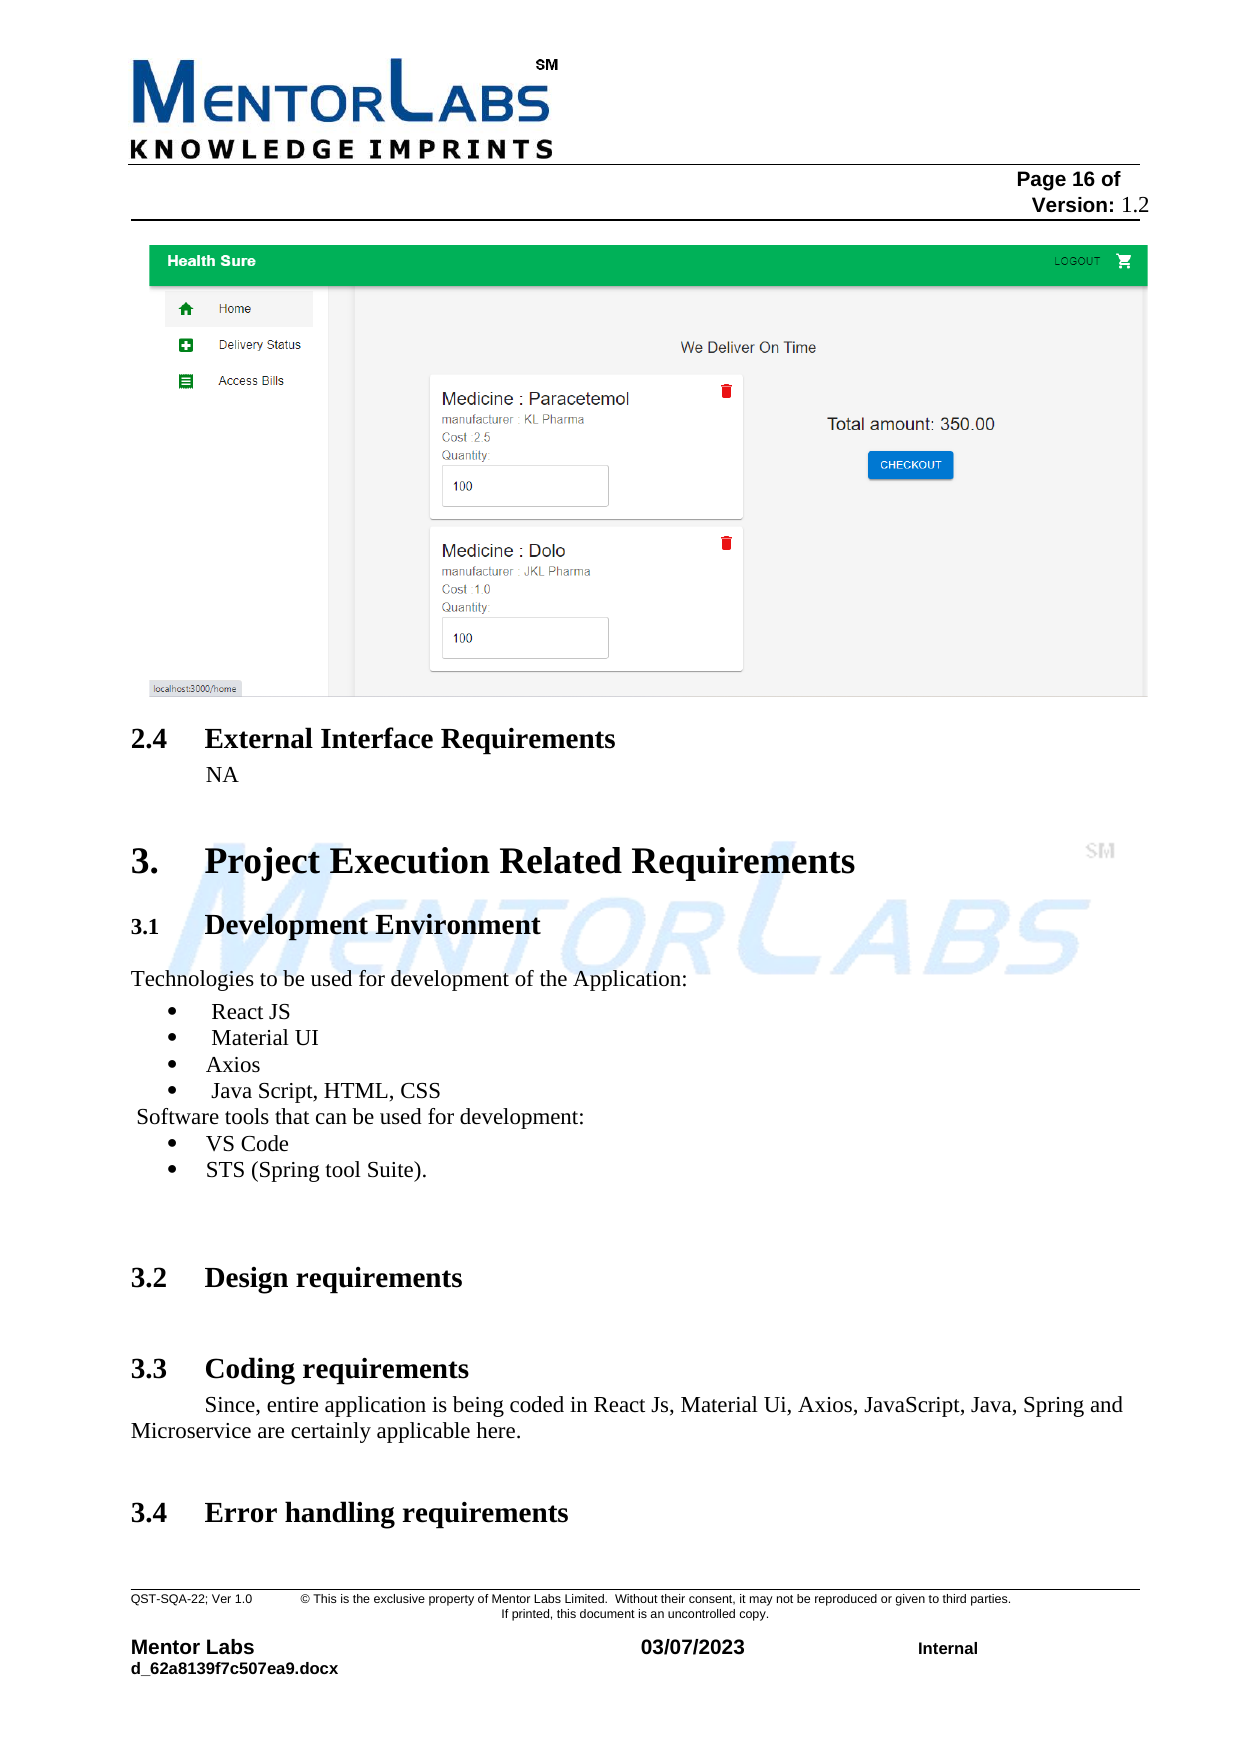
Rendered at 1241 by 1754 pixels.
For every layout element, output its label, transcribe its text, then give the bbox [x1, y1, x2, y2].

subtitle External Interface Requirements [131, 721, 1140, 755]
subtitle Technologies to be used for development of the Application: [131, 965, 1140, 992]
list React JS [168, 998, 1140, 1024]
list Axios [168, 1051, 1140, 1077]
subtitle Project Execution Related Requirements [131, 839, 1140, 882]
text Software tools that can be used for development: [131, 1103, 1140, 1130]
text Since, entire application is being coded in React Js, Material Ui, Axios, JavaScript, Java, Spring and Microservice are certainly applicable here. [131, 1391, 1140, 1444]
list Java Script, HTML, CSS [168, 1077, 1140, 1103]
list Material UI [168, 1024, 1140, 1051]
subtitle Error handling requirements [131, 1495, 1140, 1529]
subtitle Design requirements [131, 1260, 1140, 1294]
list STS (Spring tool Suite). [168, 1156, 1140, 1182]
subtitle Development Environment [131, 907, 1140, 940]
list VS Code [168, 1130, 1140, 1156]
picture [128, 58, 561, 162]
subtitle Coding requirements [131, 1351, 1140, 1385]
text NA [206, 761, 1140, 787]
